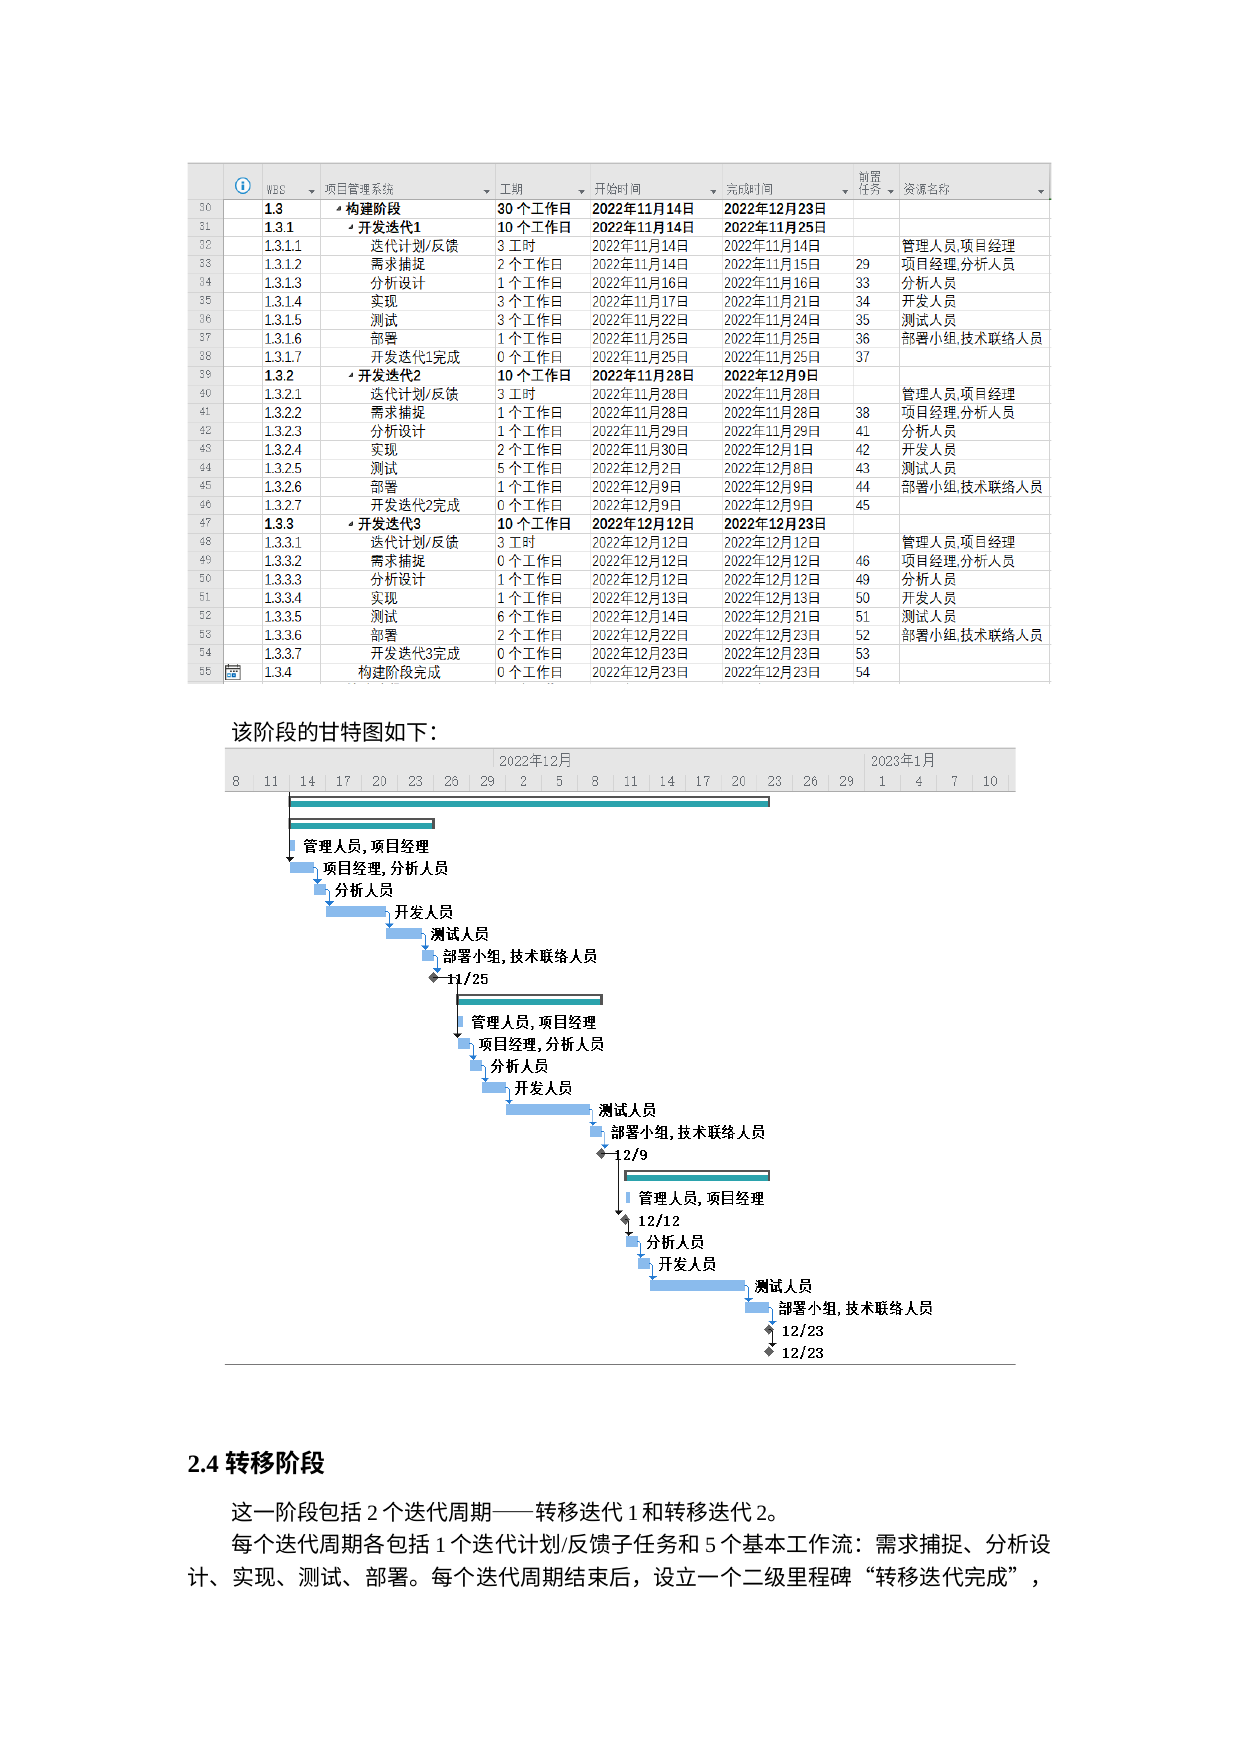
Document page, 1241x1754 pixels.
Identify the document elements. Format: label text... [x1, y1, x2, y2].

text 2.4 转移阶段 [187, 1429, 1053, 1494]
picture [187, 162, 1052, 684]
text 该阶段的甘特图如下： [187, 714, 1053, 747]
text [187, 1527, 1053, 1592]
picture [224, 747, 1016, 1366]
text 这一阶段包括2个迭代周期——转移迭代1和转移迭代2。 [187, 1494, 1053, 1527]
